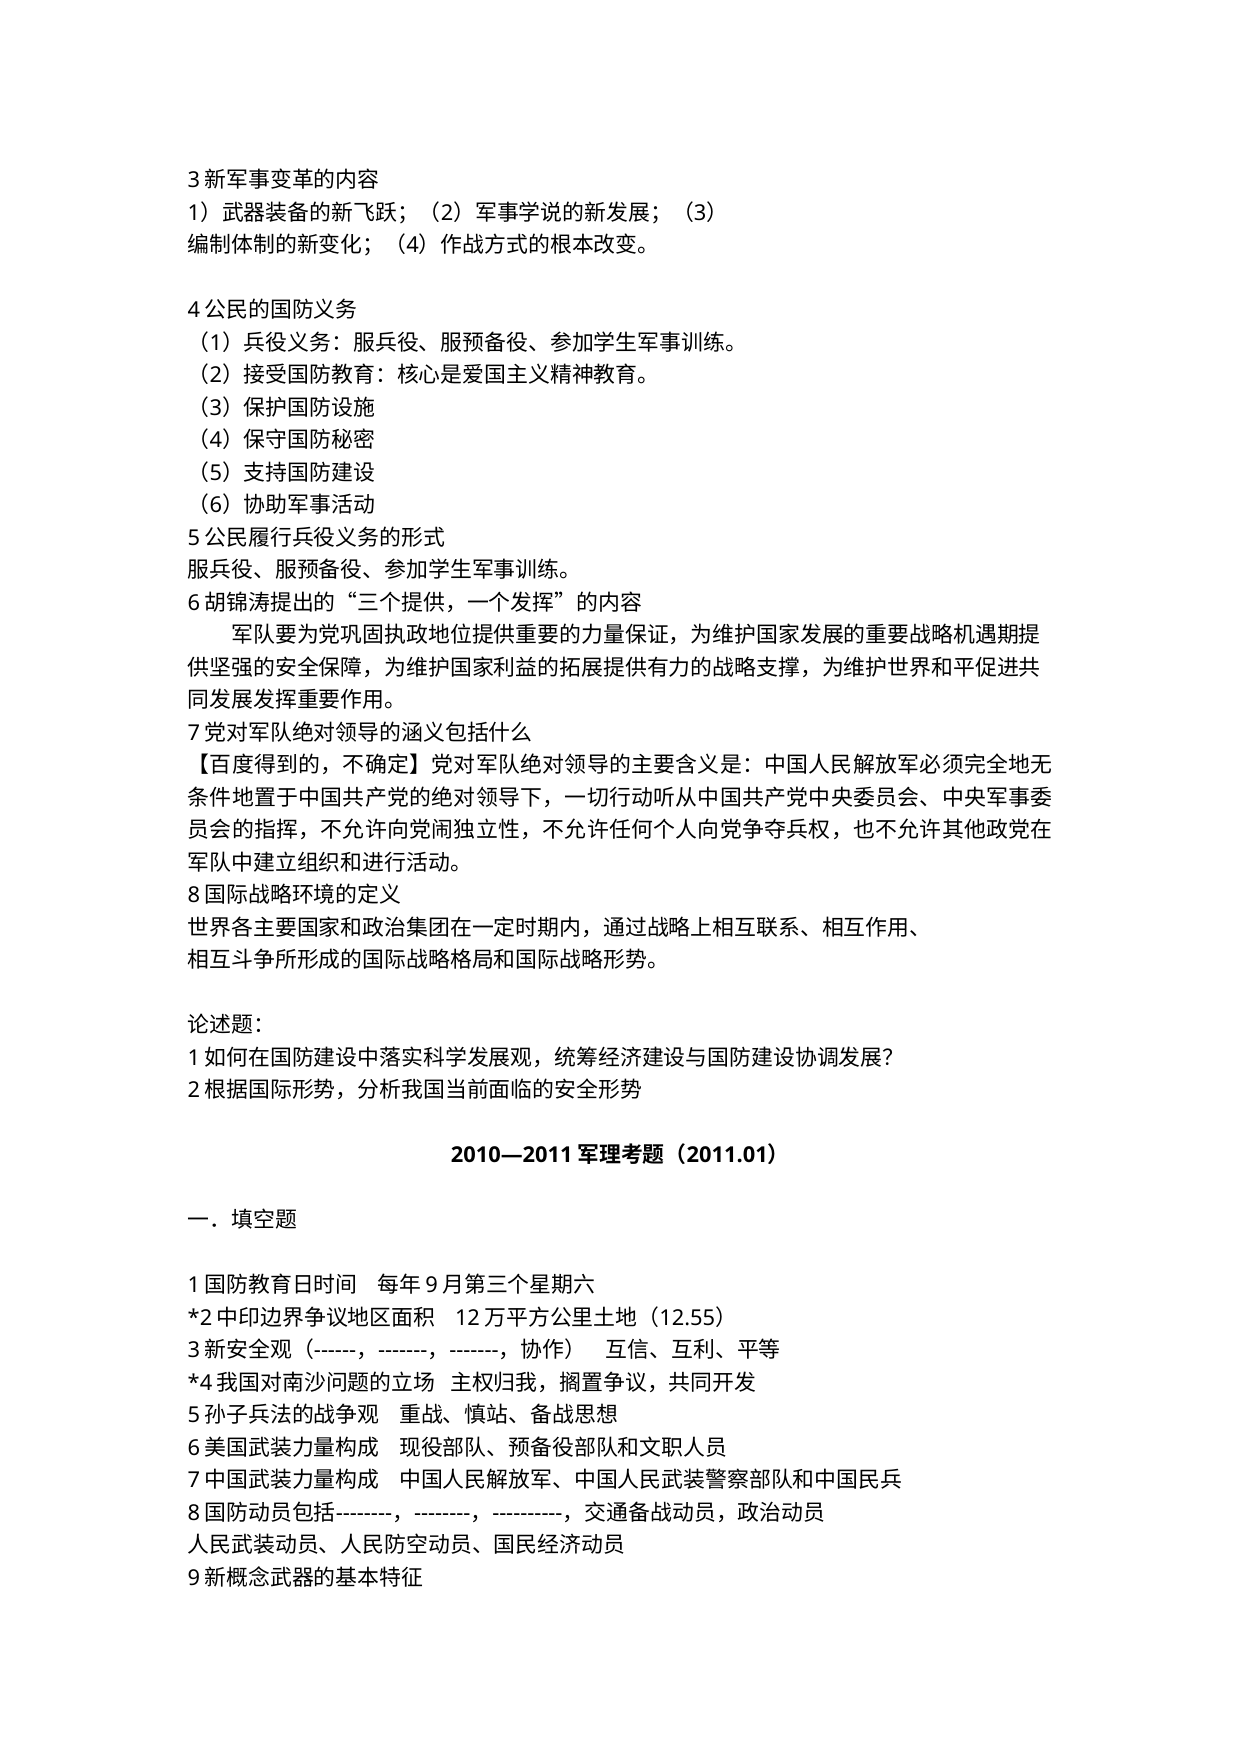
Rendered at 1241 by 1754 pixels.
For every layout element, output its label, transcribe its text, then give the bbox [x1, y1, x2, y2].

text 8国际战略环境的定义 [187, 877, 1053, 909]
text 军队要为党巩固执政地位提供重要的力量保证，为维护国家发展的重要战略机遇期提供坚强的安全保障，为维护国家利益的拓展提供有力的战略支撑，为维护世界和平促进共同发展发挥重要作用。 [187, 617, 1053, 714]
list 1）武器装备的新飞跃；（2）军事学说的新发展；（3） [187, 194, 1053, 227]
text 5公民履行兵役义务的形式 [187, 519, 1053, 552]
text 2010—2011军理考题（2011.01） [187, 1137, 1053, 1169]
text 一．填空题 [187, 1202, 1053, 1234]
text 1国防教育日时间 每年9月第三个星期六 [187, 1267, 1053, 1299]
text 8国防动员包括--------，--------，----------，交通备战动员，政治动员 [187, 1494, 1053, 1527]
text 3新军事变革的内容 [187, 162, 1053, 194]
text 【百度得到的，不确定】党对军队绝对领导的主要含义是：中国人民解放军必须完全地无条件地置于中国共产党的绝对领导下，一切行动听从中国共产党中央委员会、中央军事委员会的指挥，不允许向党闹独立性，不允许任何个人向党争夺兵权，也不允许其他政党在军队中建立组织和进行活动。 [187, 747, 1053, 877]
text 6美国武装力量构成 现役部队、预备役部队和文职人员 [187, 1429, 1053, 1462]
text （6）协助军事活动 [187, 487, 1053, 519]
text *2中印边界争议地区面积 12万平方公里土地（12.55） [187, 1299, 1053, 1332]
list 世界各主要国家和政治集团在一定时期内，通过战略上相互联系、相互作用、 [187, 909, 1053, 942]
text *4我国对南沙问题的立场 主权归我，搁置争议，共同开发 [187, 1364, 1053, 1397]
text （1）兵役义务：服兵役、服预备役、参加学生军事训练。 [187, 324, 1053, 357]
list 编制体制的新变化；（4）作战方式的根本改变。 [187, 227, 1053, 259]
text 7中国武装力量构成 中国人民解放军、中国人民武装警察部队和中国民兵 [187, 1462, 1053, 1494]
text 2根据国际形势，分析我国当前面临的安全形势 [187, 1072, 1053, 1104]
text 3新安全观（------，-------，-------，协作） 互信、互利、平等 [187, 1332, 1053, 1364]
text （2）接受国防教育：核心是爱国主义精神教育。 [187, 357, 1053, 389]
text 7党对军队绝对领导的涵义包括什么 [187, 714, 1053, 747]
text 4公民的国防义务 [187, 292, 1053, 324]
text （5）支持国防建设 [187, 454, 1053, 487]
text 服兵役、服预备役、参加学生军事训练。 [187, 552, 1053, 584]
text 人民武装动员、人民防空动员、国民经济动员 [187, 1527, 1053, 1559]
text 9新概念武器的基本特征 [187, 1559, 1053, 1592]
text 论述题： [187, 1007, 1053, 1039]
text 1如何在国防建设中落实科学发展观，统筹经济建设与国防建设协调发展？ [187, 1039, 1053, 1072]
text 5孙子兵法的战争观 重战、慎站、备战思想 [187, 1397, 1053, 1429]
text （3）保护国防设施 [187, 389, 1053, 422]
text （4）保守国防秘密 [187, 422, 1053, 454]
list 相互斗争所形成的国际战略格局和国际战略形势。 [187, 942, 1053, 974]
text 6胡锦涛提出的“三个提供，一个发挥”的内容 [187, 584, 1053, 617]
